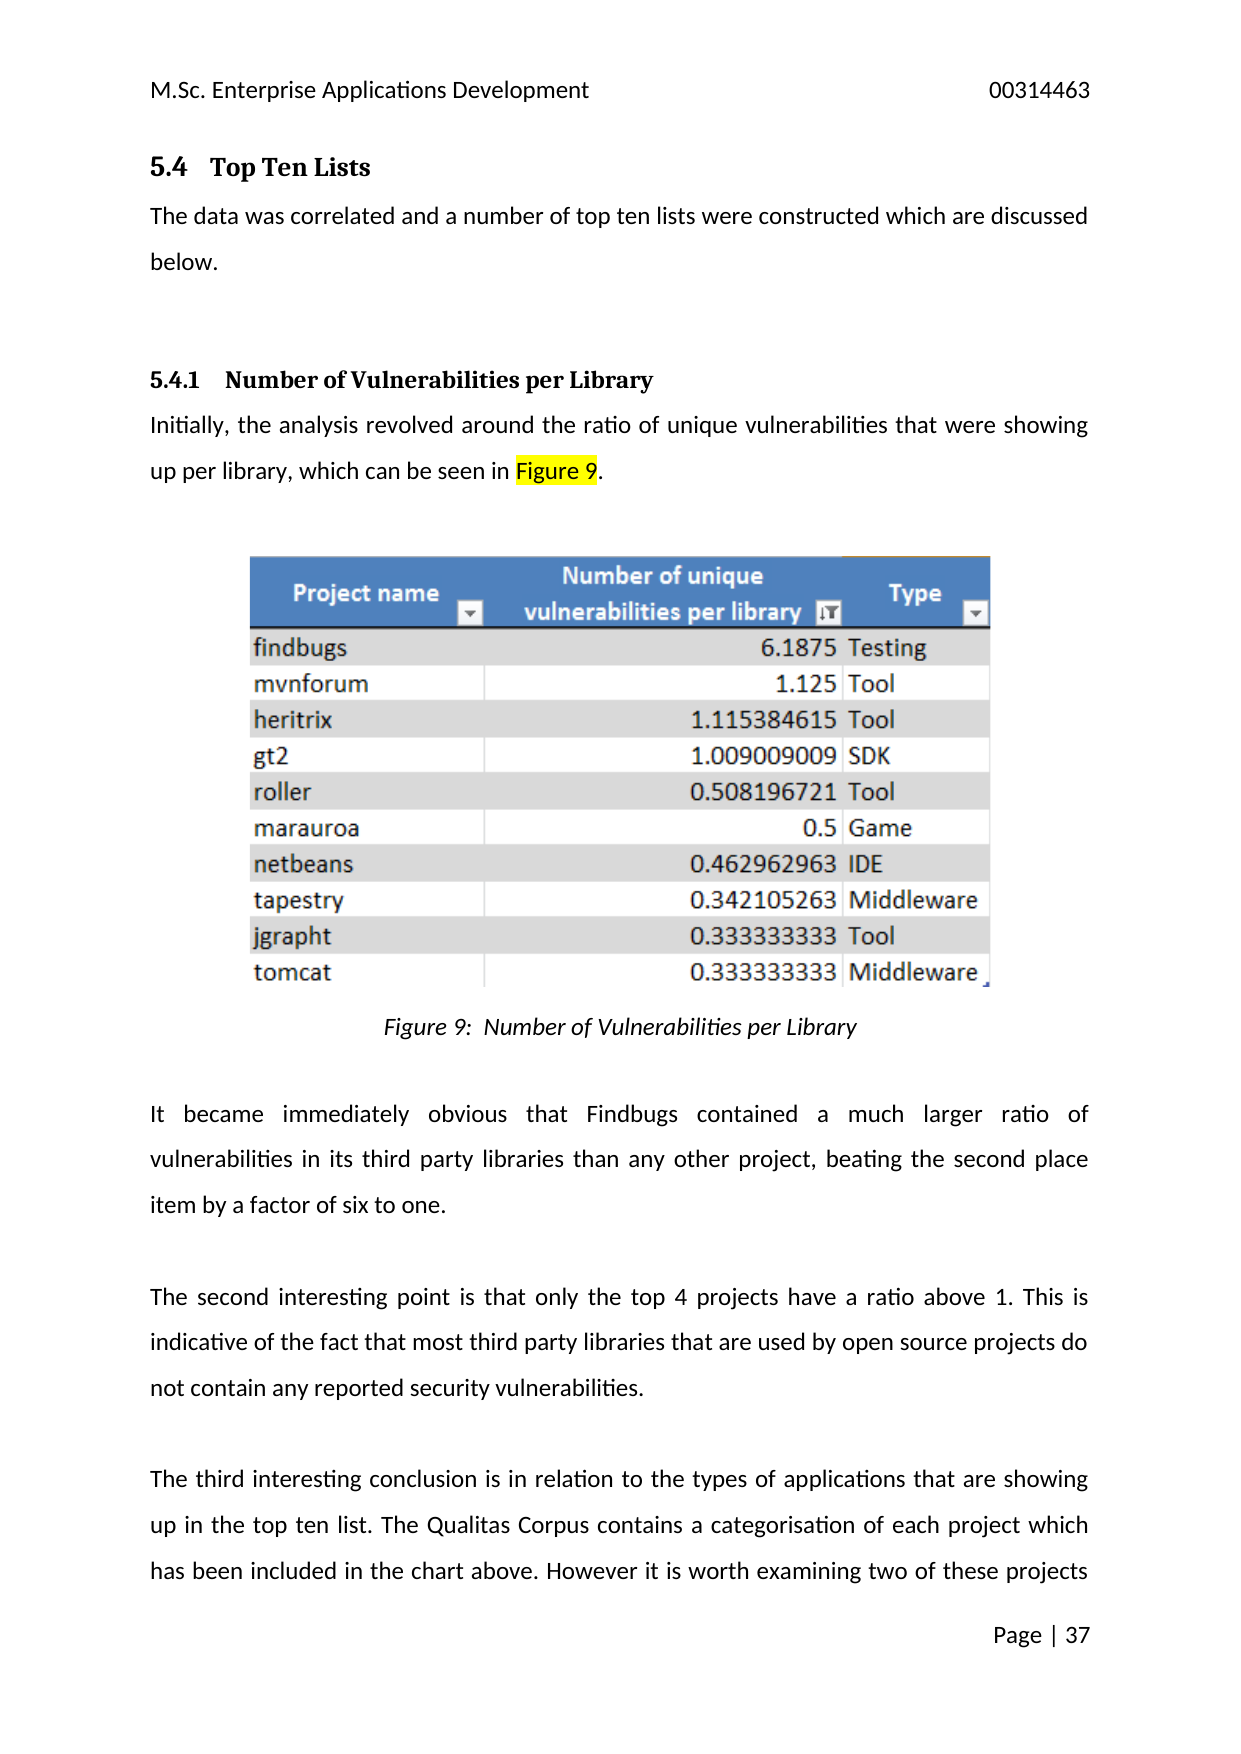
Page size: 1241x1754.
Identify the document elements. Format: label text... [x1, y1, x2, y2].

text Figure 9: Number of Vulnerabilities per Library [150, 1011, 1090, 1042]
text Initially, the analysis revolved around the ratio of unique vulnerabilities that were showing up per library, which can be seen in Figure 9. [150, 409, 1090, 485]
text The second interesting point is that only the top 4 projects have a ratio above 1. This is indicative of the fact that most third party libraries that are used by open source projects do not contain any reported security vulnerabilities. [150, 1281, 1090, 1403]
text It became immediately obvious that Findbugs contained a much larger ratio of vulnerabilities in its third party libraries than any other project, beating the second place item by a factor of six to one. [150, 1098, 1090, 1220]
subtitle Top Ten Lists [150, 150, 1090, 183]
subtitle Number of Vulnerabilities per Library [150, 366, 1090, 395]
picture [249, 556, 991, 987]
text The data was correlated and a number of top ten lists were constructed which are discussed below. [150, 200, 1090, 277]
